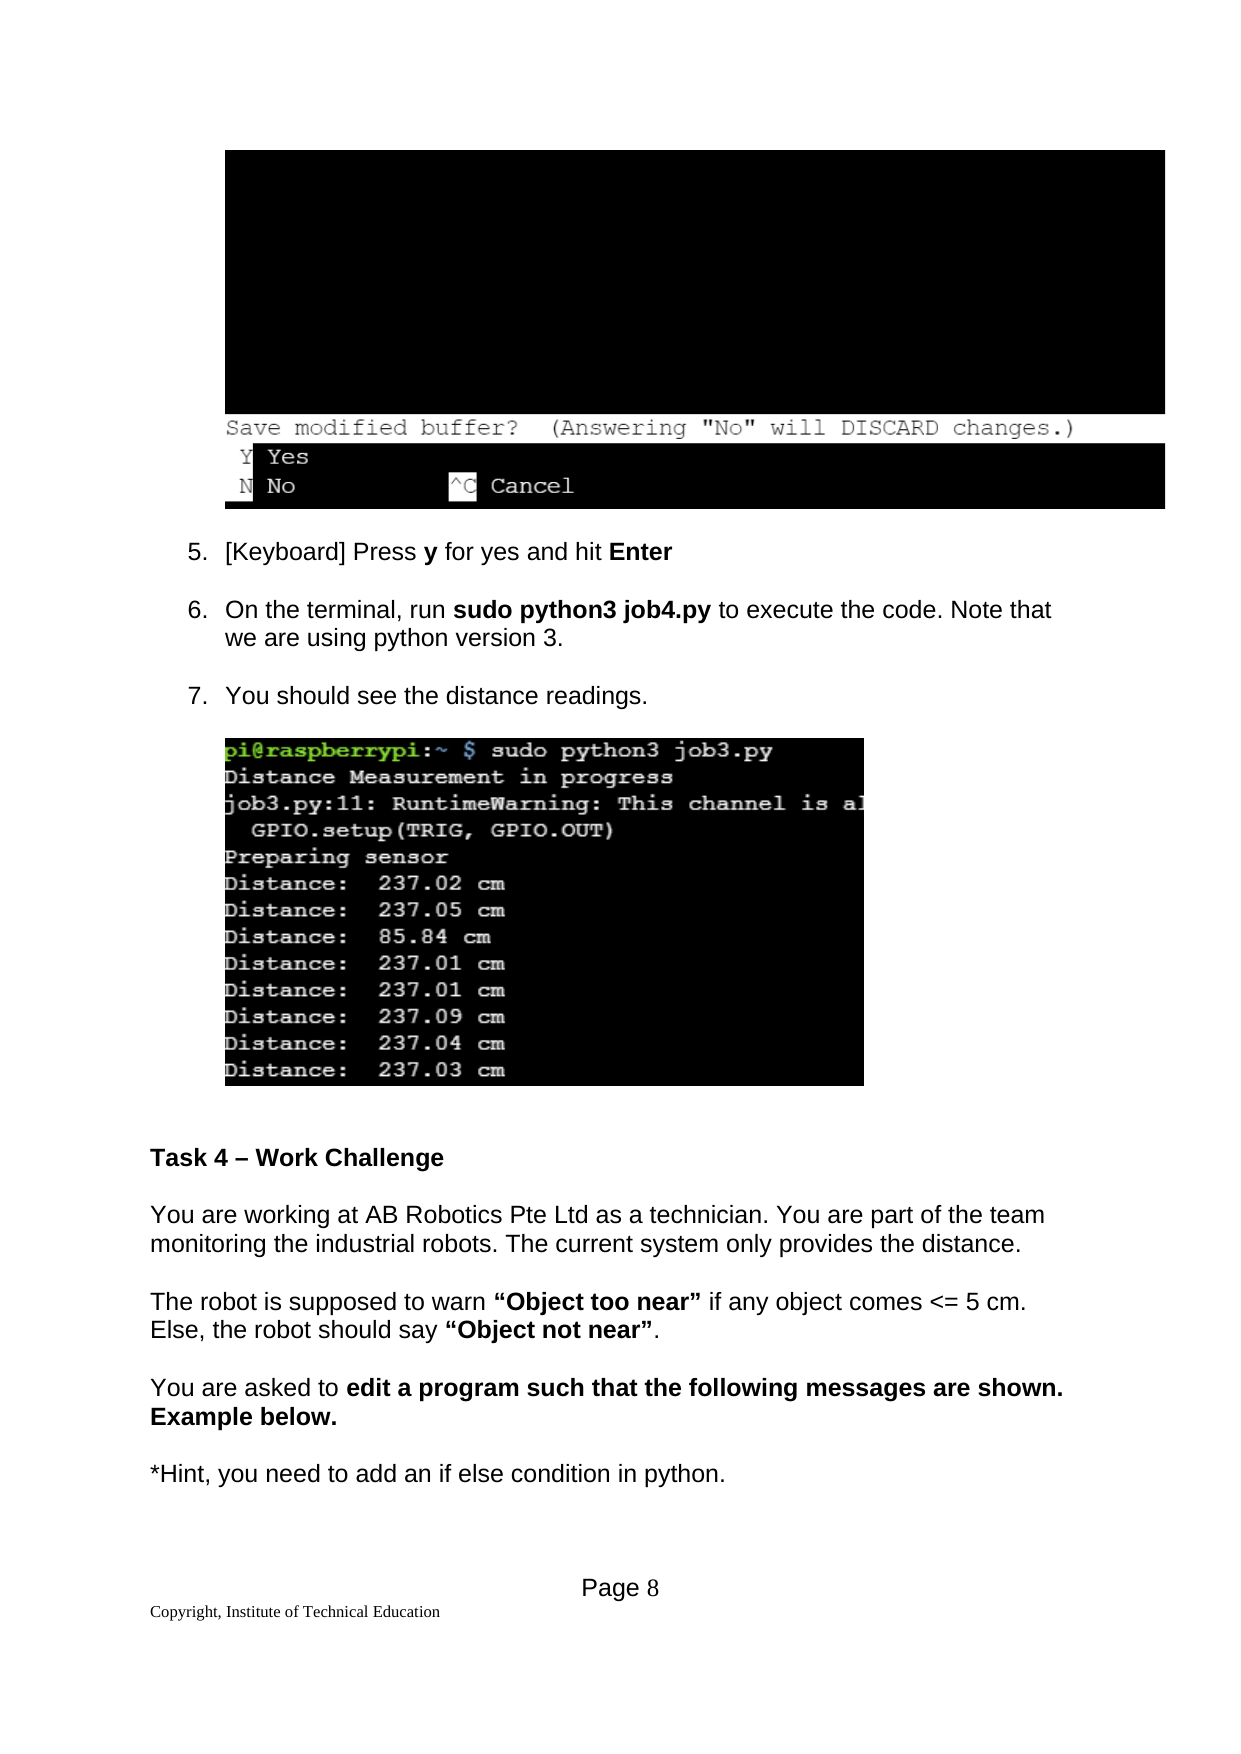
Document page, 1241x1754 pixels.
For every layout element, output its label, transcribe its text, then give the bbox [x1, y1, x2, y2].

list On the terminal, run sudo python3 job4.py to execute the code. Note that we are using python version 3. [187, 594, 1090, 652]
text The robot is supposed to warn “Object too near” if any object comes <= 5 cm. [150, 1286, 1090, 1315]
text You are asked to edit a program such that the following messages are shown. Example below. [150, 1373, 1090, 1430]
list [Keyboard] Press y for yes and hit Enter [187, 537, 1090, 566]
picture [225, 738, 864, 1086]
text Else, the robot should say “Object not near”. [150, 1315, 1090, 1344]
picture [225, 150, 1166, 509]
list You should see the distance readings. [187, 681, 1090, 709]
text You are working at AB Robotics Pte Ltd as a technician. You are part of the team monitoring the industrial robots. The current system only provides the distance. [150, 1200, 1090, 1258]
text *Hint, you need to add an if else condition in python. [150, 1459, 1090, 1488]
text Task 4 – Work Challenge [150, 1143, 1090, 1171]
